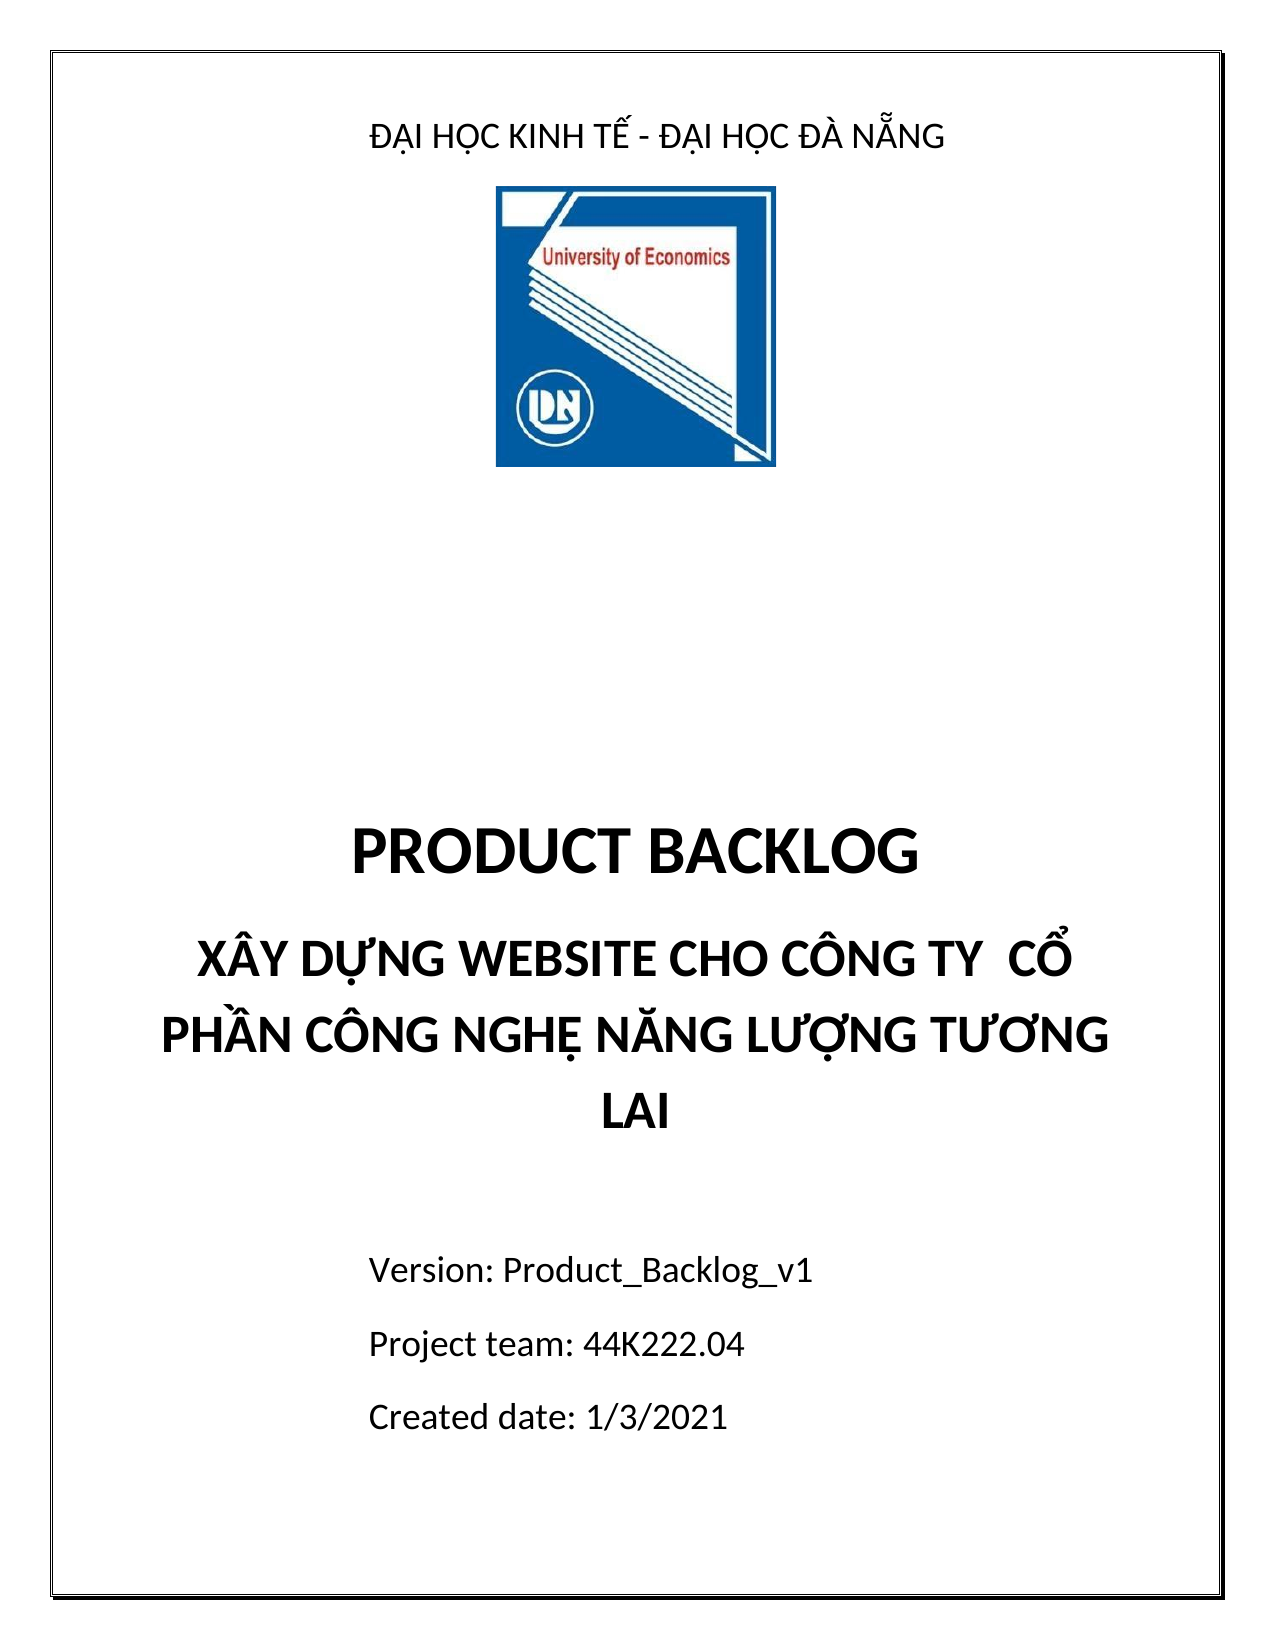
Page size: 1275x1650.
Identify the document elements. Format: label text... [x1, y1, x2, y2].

text PRODUCT BACKLOG [150, 806, 1122, 890]
picture [495, 186, 777, 467]
text Created date: 1/3/2021 [369, 1393, 1122, 1439]
text Version: Product_Backlog_v1 [369, 1246, 1122, 1292]
text XÂY DỰNG WEBSITE CHO CÔNG TY CỔ PHẦN CÔNG NGHỆ NĂNG LƯỢNG TƯƠNG LAI [150, 924, 1122, 1142]
text ĐẠI HỌC KINH TẾ - ĐẠI HỌC ĐÀ NẴNG [369, 112, 1122, 158]
text Project team: 44K222.04 [369, 1320, 1122, 1366]
